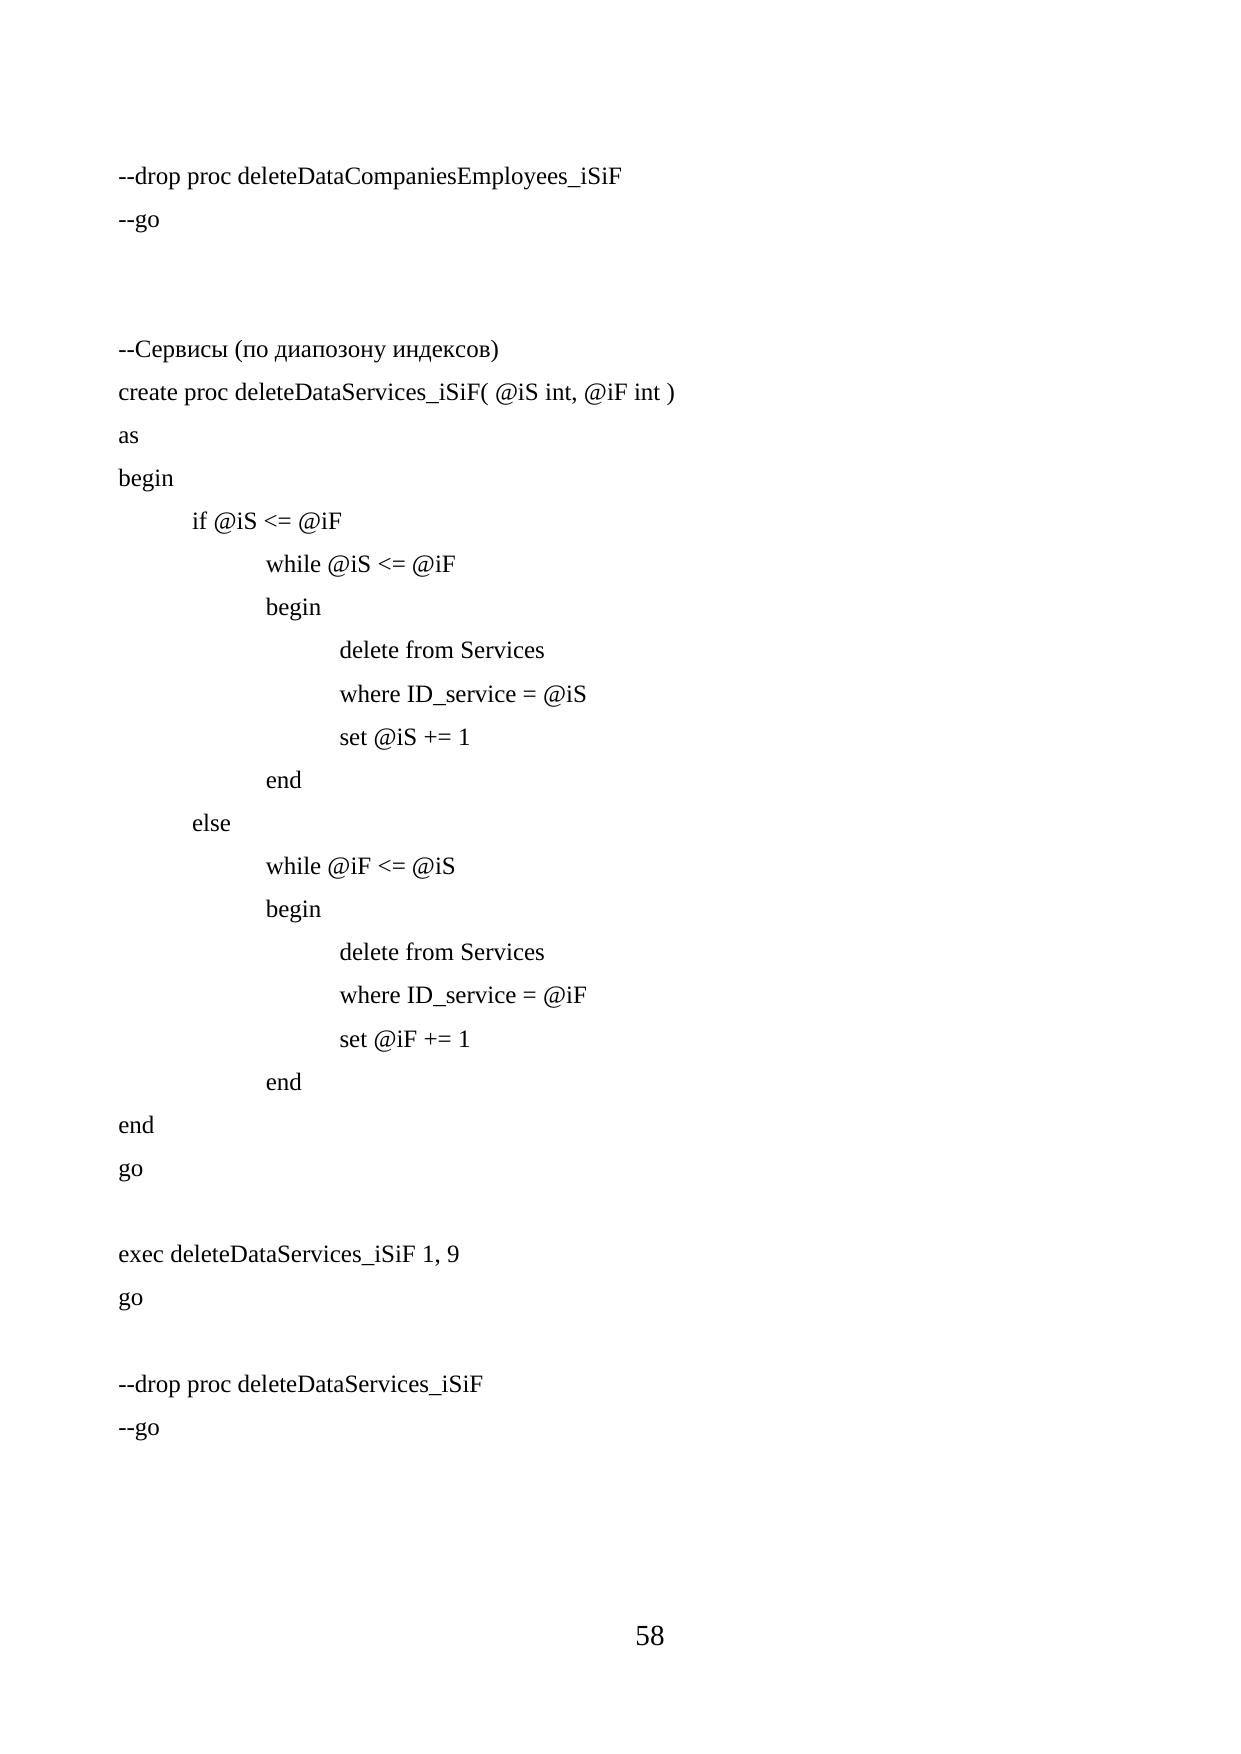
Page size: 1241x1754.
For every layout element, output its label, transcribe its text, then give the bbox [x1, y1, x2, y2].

text end [118, 1067, 1182, 1096]
text while @iS <= @iF [118, 549, 1182, 578]
text if @iS <= @iF [118, 506, 1182, 535]
text where ID_service = @iS [118, 679, 1182, 707]
text begin [118, 894, 1182, 923]
text end [118, 765, 1182, 794]
text set @iF += 1 [118, 1024, 1182, 1052]
text --go [118, 1412, 1182, 1441]
text exec deleteDataServices_iSiF 1, 9 [118, 1239, 1182, 1268]
text end [118, 1110, 1182, 1139]
text --go [118, 204, 1182, 233]
text begin [118, 592, 1182, 621]
text set @iS += 1 [118, 722, 1182, 751]
text else [118, 808, 1182, 837]
text as [118, 420, 1182, 449]
text delete from Services [118, 937, 1182, 966]
text go [118, 1282, 1182, 1311]
text delete from Services [118, 636, 1182, 664]
text where ID_service = @iF [118, 981, 1182, 1009]
text create proc deleteDataServices_iSiF( @iS int, @iF int ) [118, 377, 1182, 406]
text while @iF <= @iS [118, 851, 1182, 880]
text --drop proc deleteDataCompaniesEmployees_iSiF [118, 161, 1182, 190]
text --Сервисы (по диапозону индексов) [118, 334, 1182, 362]
text go [118, 1153, 1182, 1182]
text begin [118, 463, 1182, 492]
text --drop proc deleteDataServices_iSiF [118, 1369, 1182, 1397]
